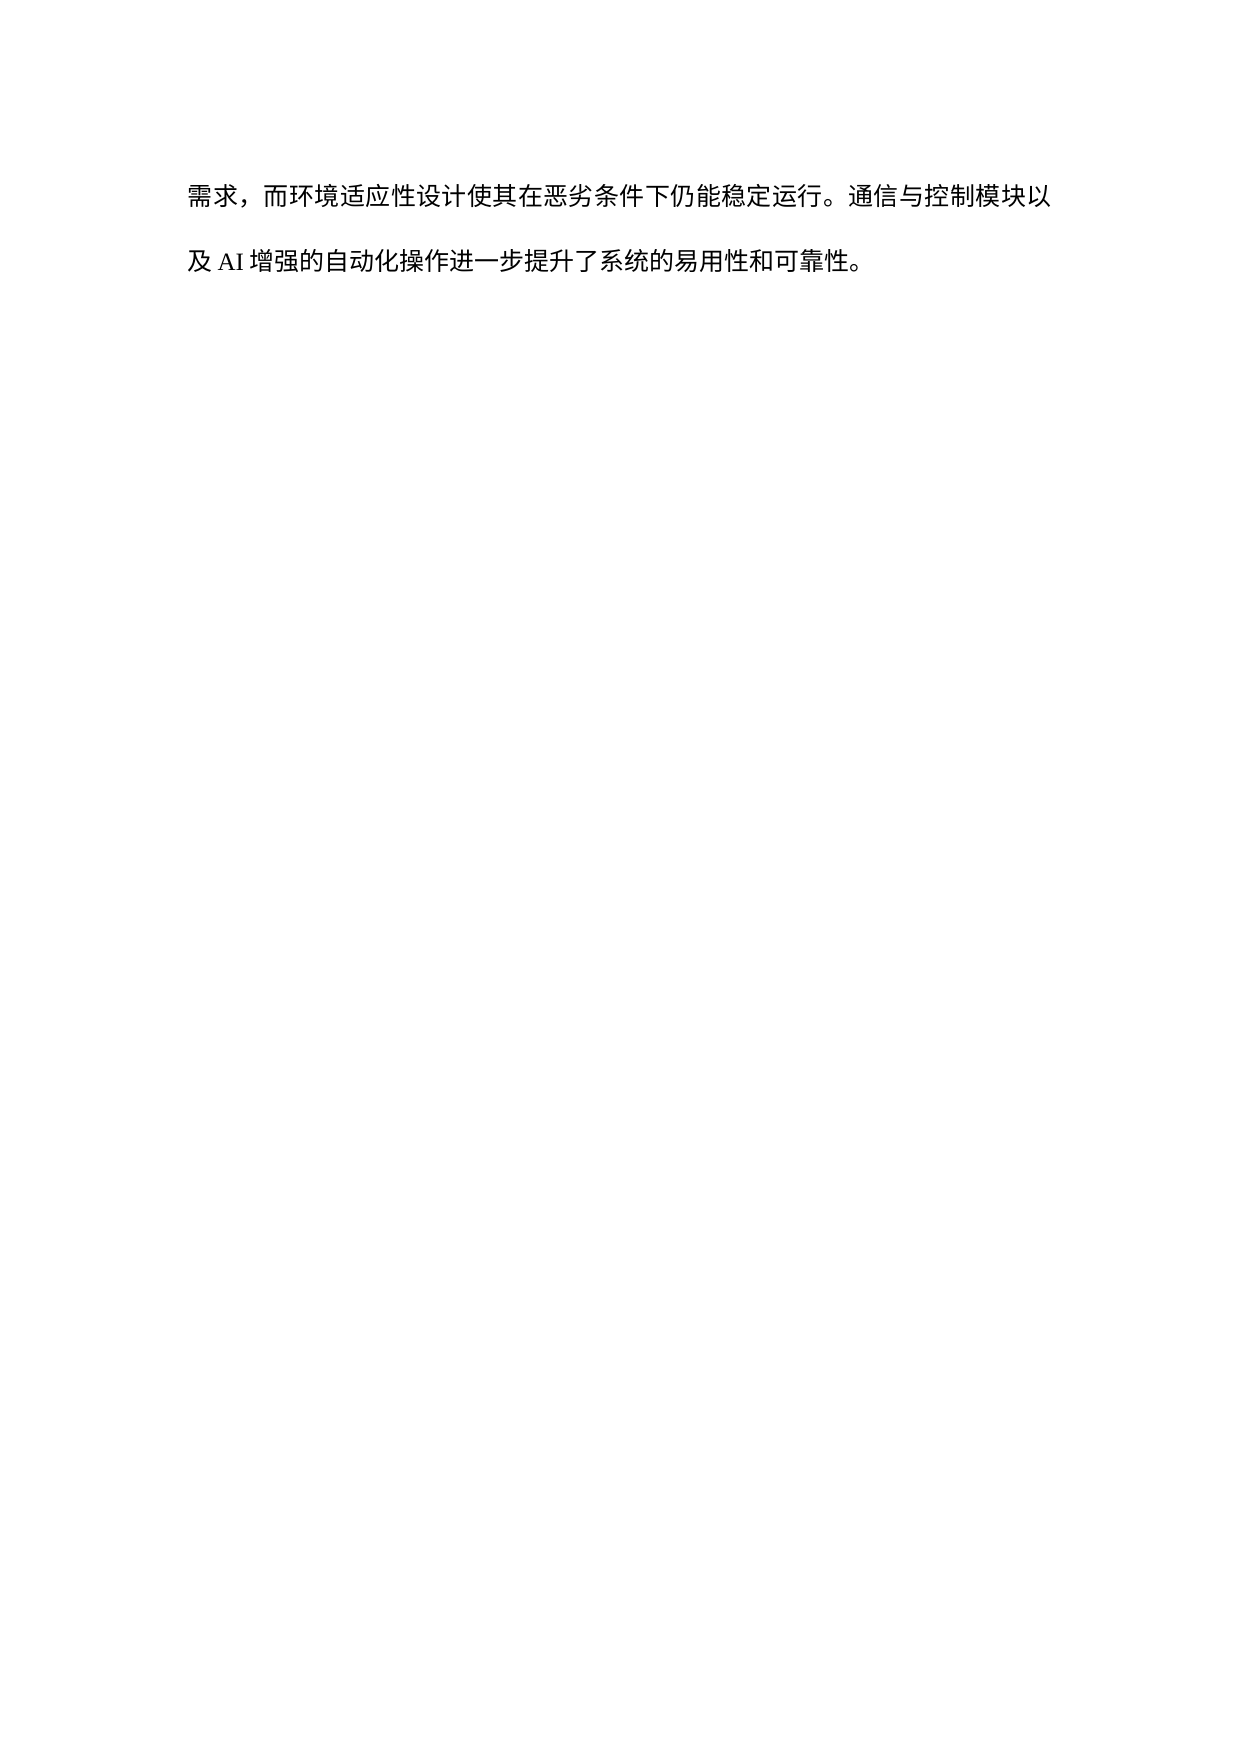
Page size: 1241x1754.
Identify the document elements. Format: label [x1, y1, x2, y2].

text [187, 162, 1053, 292]
